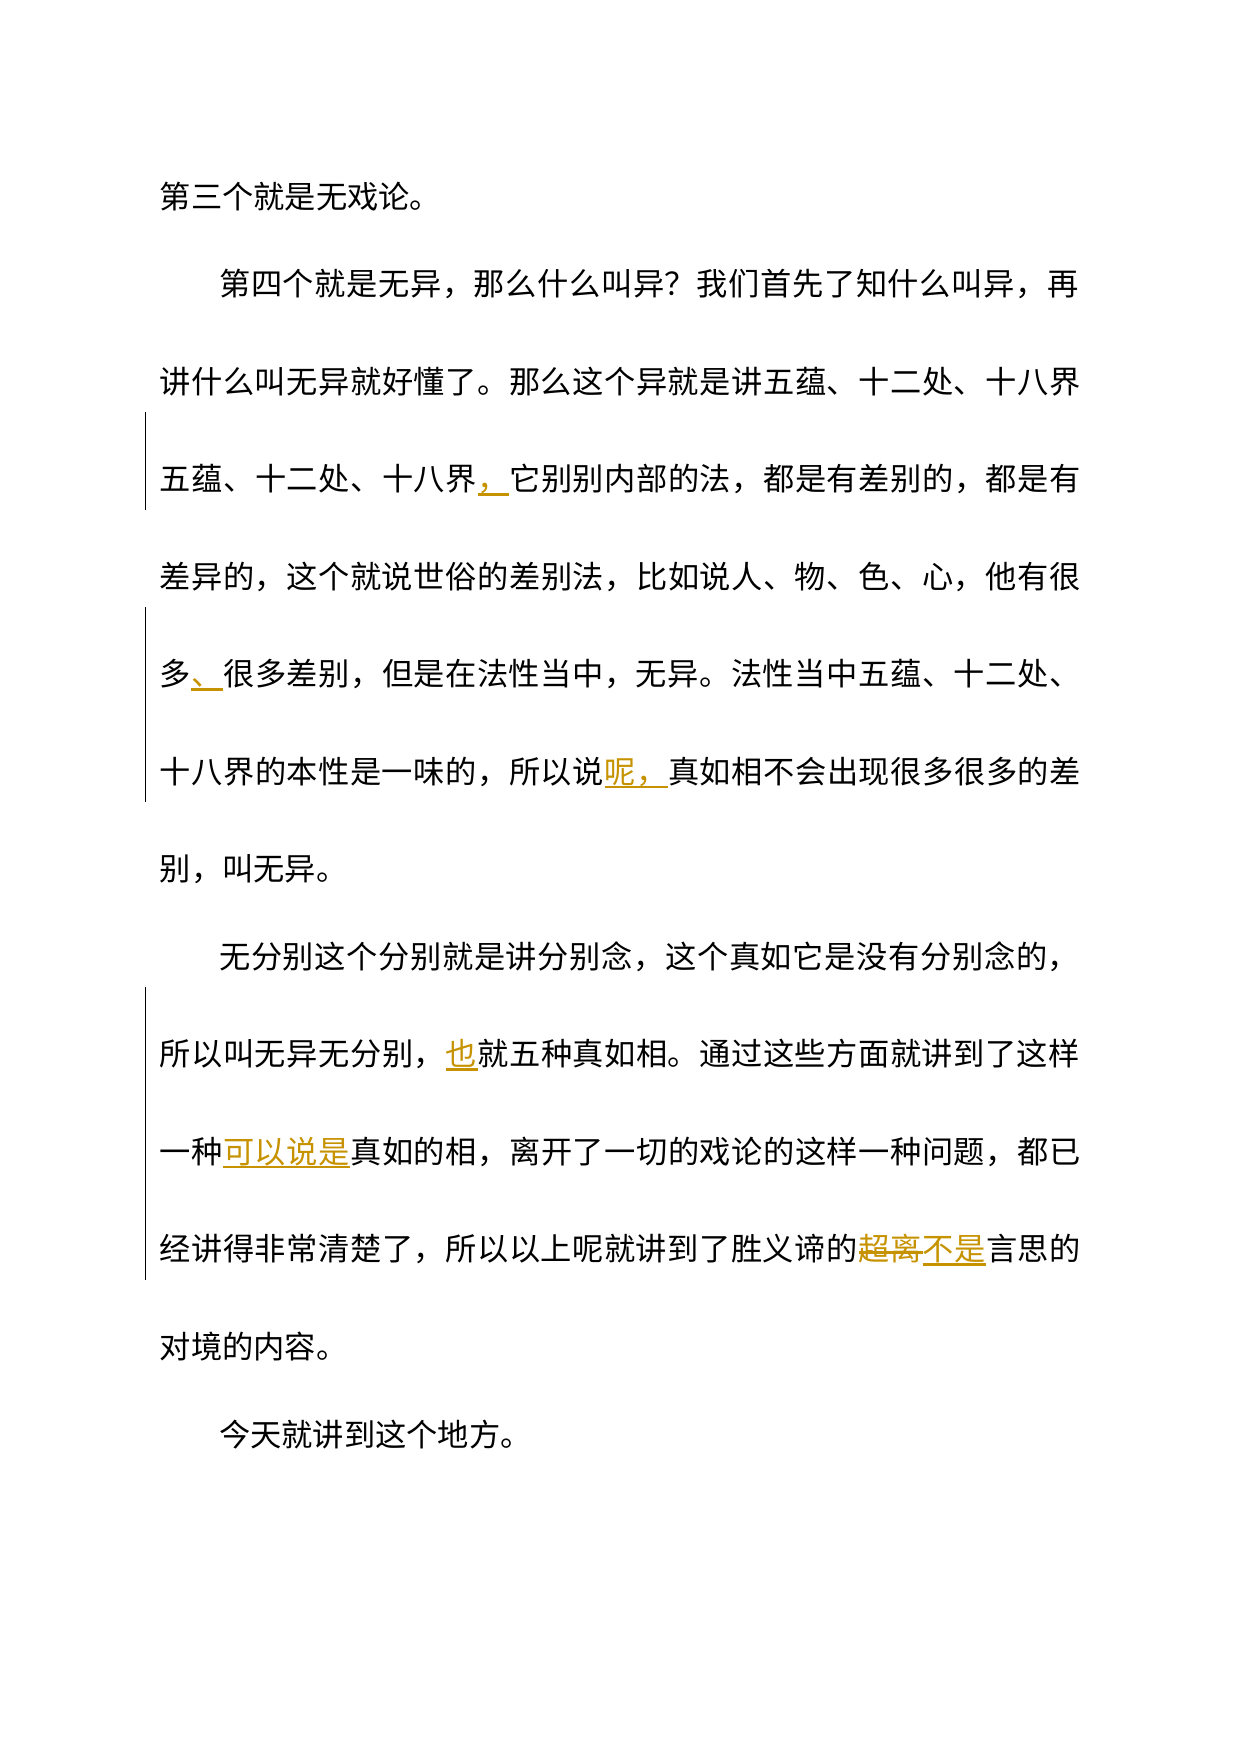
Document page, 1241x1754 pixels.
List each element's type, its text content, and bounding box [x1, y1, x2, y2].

text 第四个就是无异，那么什么叫异？我们首先了知什么叫异，再讲什么叫无异就好懂了。那么这个异就是讲五蕴、十二处、十八界，五蕴、十二处、十八界它别别内部的法，都是有差别的，都是有差异的，这个就说世俗的差别法，比如说人、物、色、心，他有很多很多差别，但是在法性当中，无异。法性当中五蕴、十二处、十八界的本性是一味的，所以说真如相不会出现很多很多的差别，叫无异。 [159, 249, 1081, 899]
text 今天就讲到这个地方。 [159, 1400, 1081, 1465]
text 无分别这个分别就是讲分别念，这个真如它是没有分别念的，所以叫无异无分别，就五种真如相。通过这些方面就讲到了这样一种真如的相，离开了一切的戏论的这样一种问题，都已经讲得非常清楚了，所以以上呢就讲到了胜义谛的言思的对境的内容。 [159, 922, 1081, 1377]
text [159, 162, 1081, 227]
